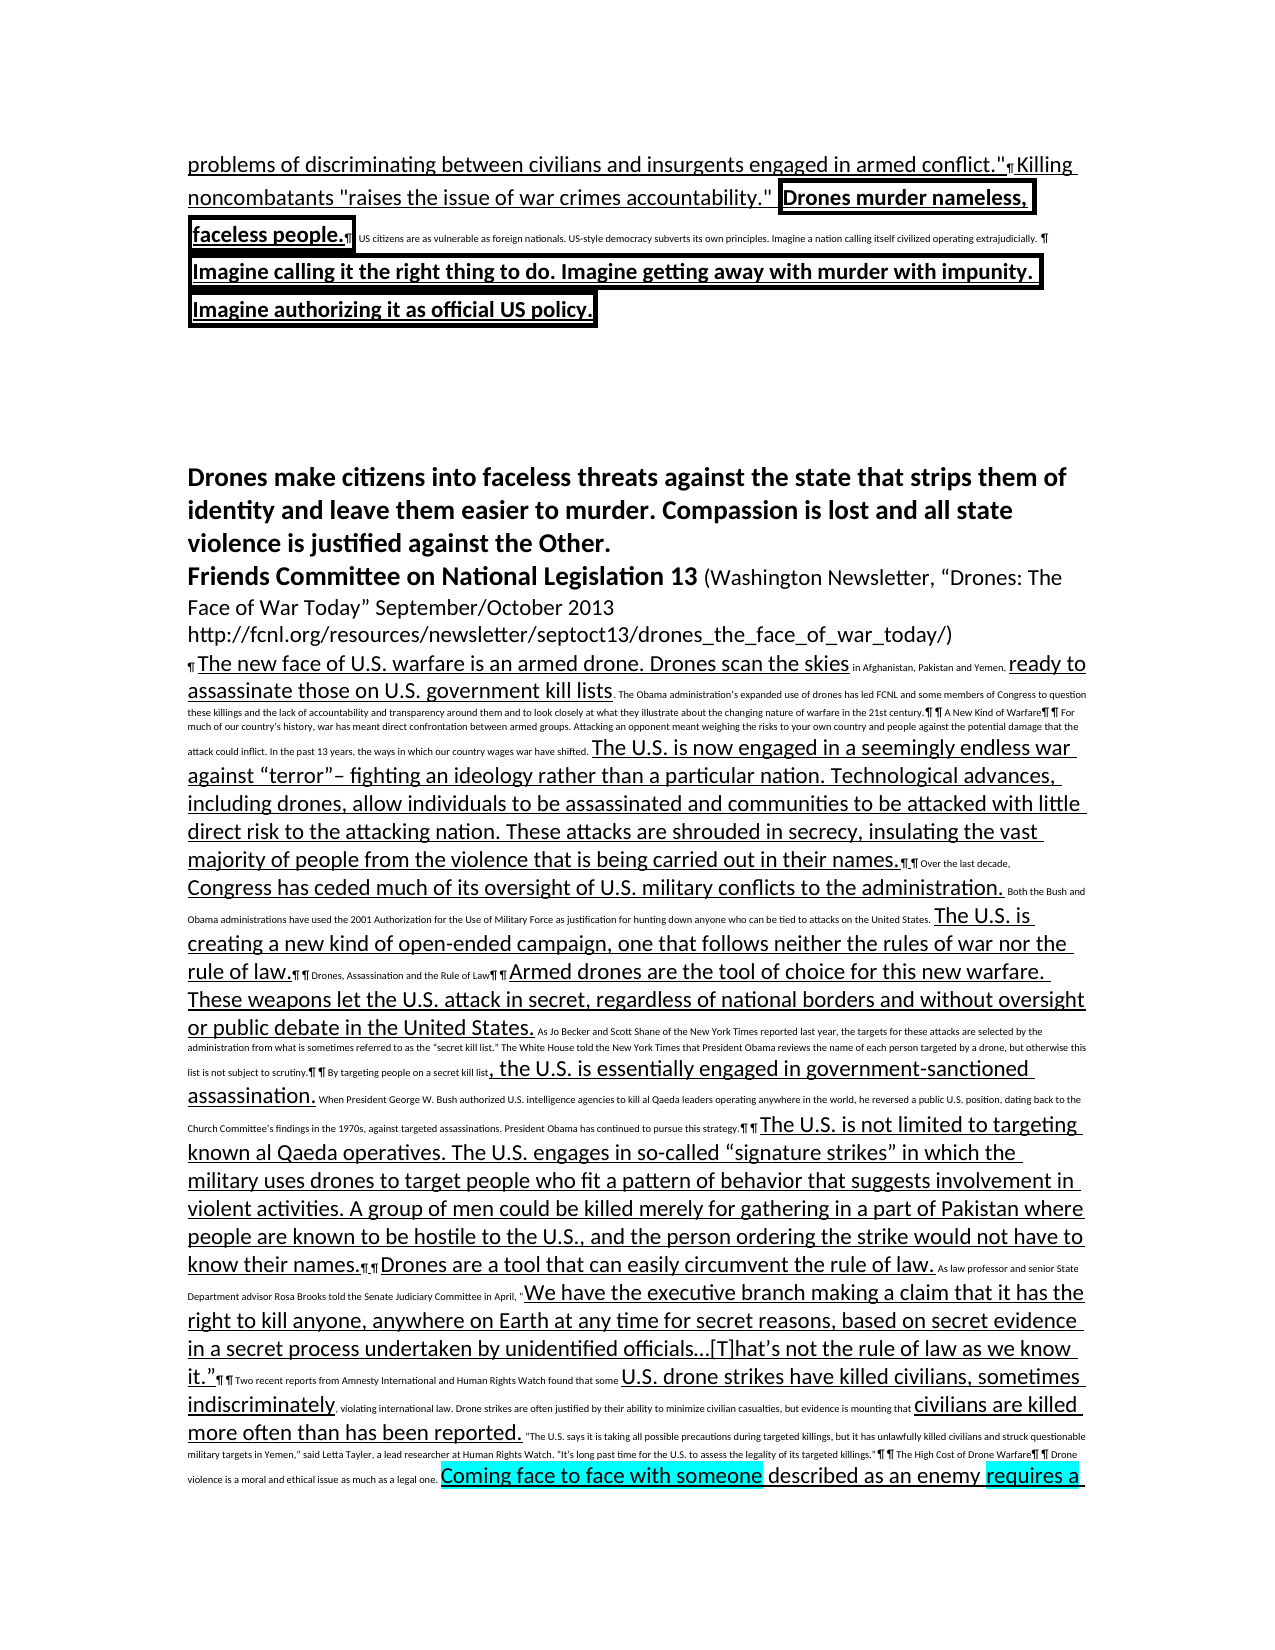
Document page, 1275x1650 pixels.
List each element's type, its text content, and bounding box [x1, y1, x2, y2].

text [187, 814, 1087, 1489]
text Friends Committee on National Legislation 13 (Washington Newsletter, “Drones: The Face of War Today” September/October 2013 http://fcnl.org/resources/newsletter/septoct13/drones_the_face_of_war_today/) [187, 559, 1087, 649]
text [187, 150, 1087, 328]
subtitle Drones make citizens into faceless threats against the state that strips them of identity and leave them easier to murder. Compassion is lost and all state violence is justified against the Other. [187, 461, 1087, 559]
